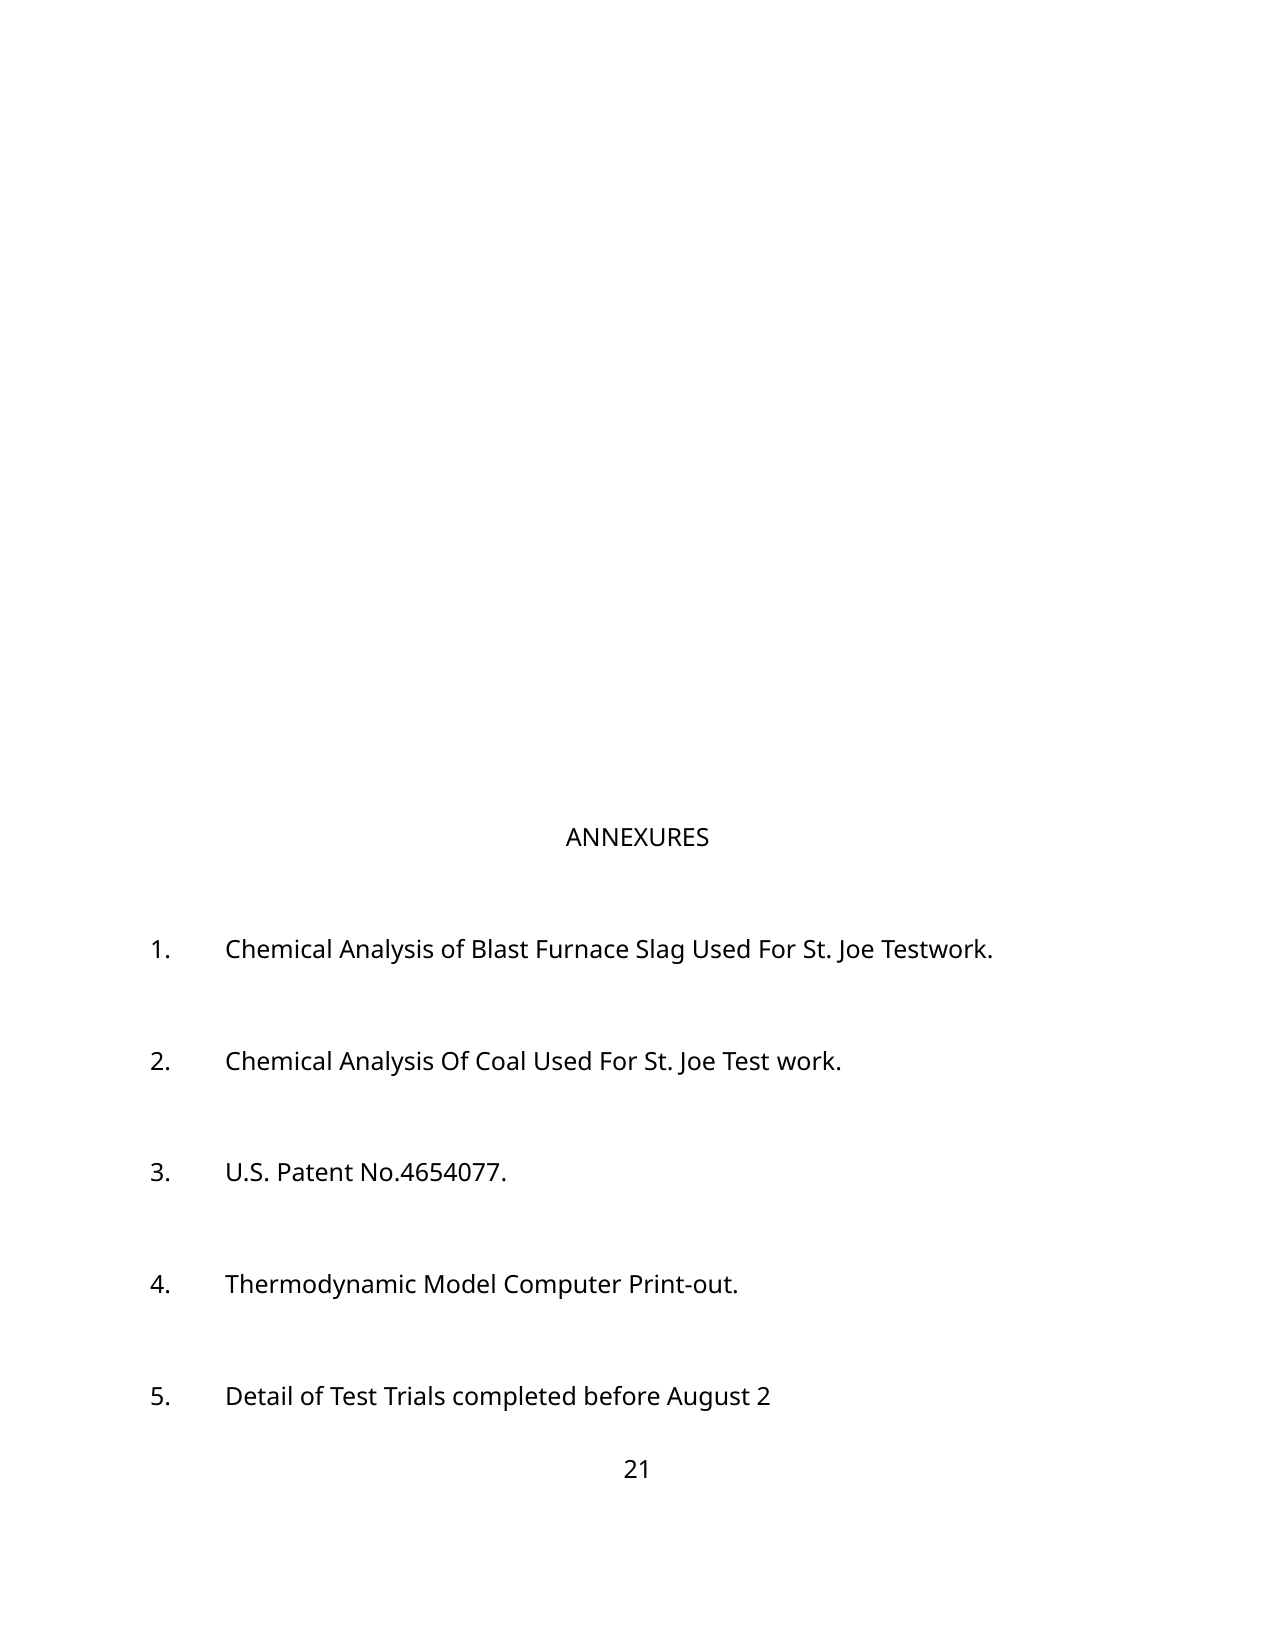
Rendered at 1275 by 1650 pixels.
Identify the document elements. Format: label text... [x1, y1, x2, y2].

text 3. U.S. Patent No.4654077. [150, 1155, 1125, 1189]
text 4. Thermodynamic Model Computer Print-out. [150, 1267, 1125, 1301]
text 1. Chemical Analysis of Blast Furnace Slag Used For St. Joe Testwork. [150, 932, 1125, 966]
text ANNEXURES [150, 820, 1125, 854]
text 2. Chemical Analysis Of Coal Used For St. Joe Test­ work. [150, 1043, 1125, 1077]
text 5. Detail of Test Trials completed before August 2 [150, 1378, 1125, 1412]
